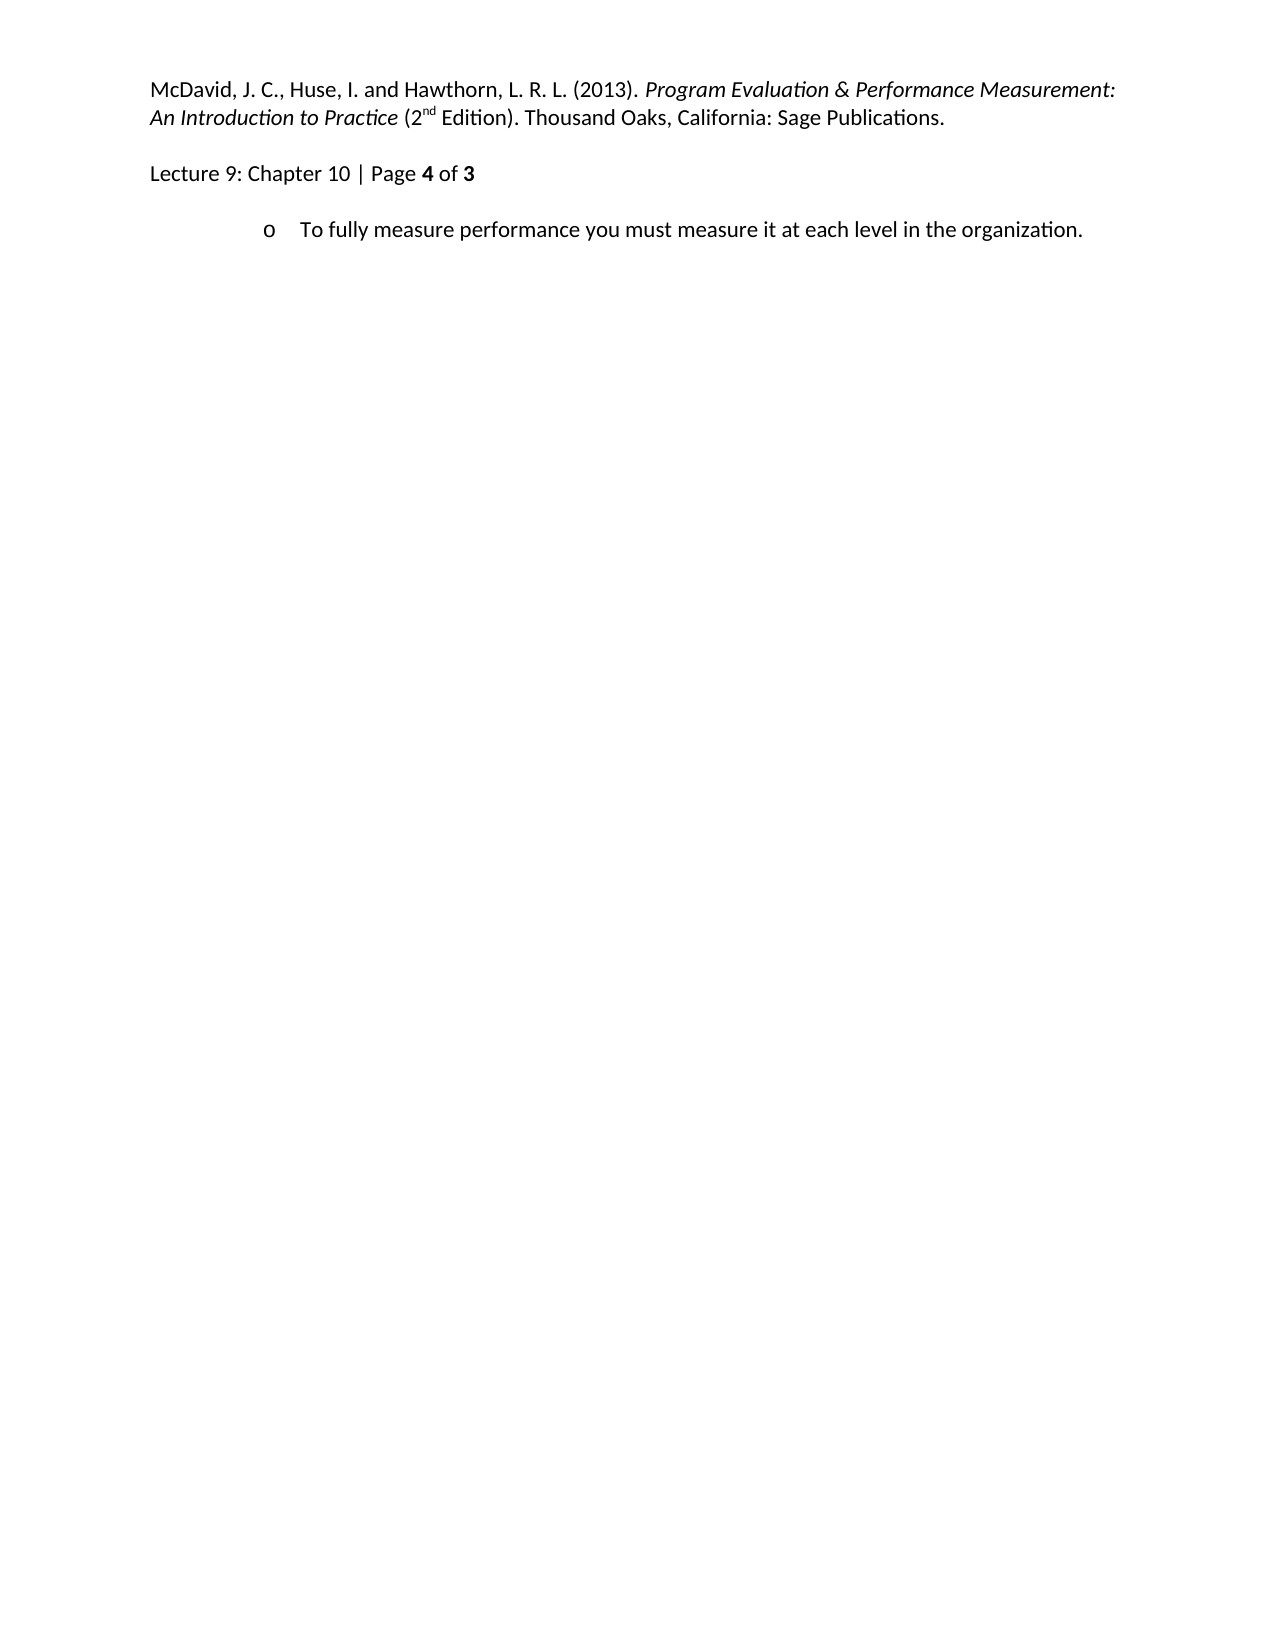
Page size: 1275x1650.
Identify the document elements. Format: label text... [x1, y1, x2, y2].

list To fully measure performance you must measure it at each level in the organization. [262, 215, 1125, 244]
